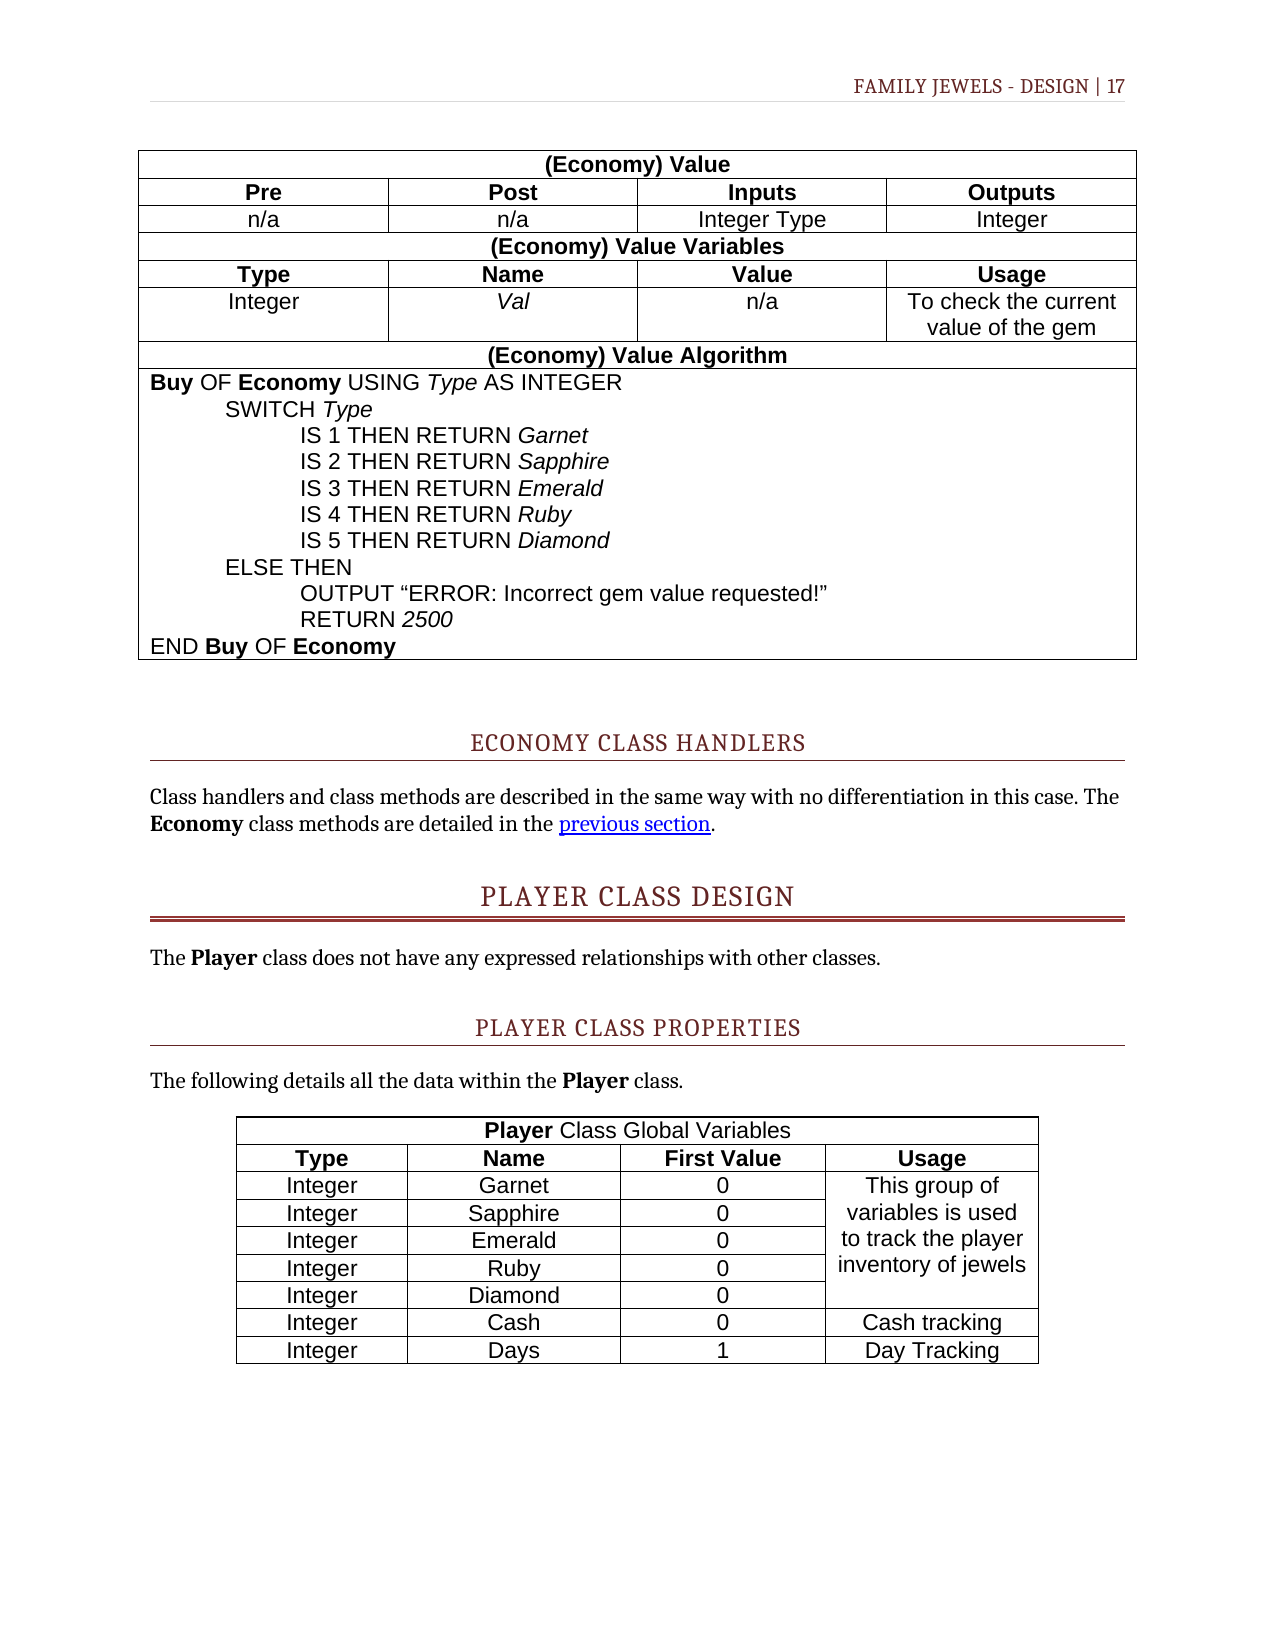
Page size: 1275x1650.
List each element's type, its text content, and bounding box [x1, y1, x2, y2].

table_cell 0 [621, 1172, 825, 1199]
table_cell 0 [621, 1200, 825, 1226]
table_cell Buy OF Economy USING Type AS INTEGER SWITCH Type IS 1 THEN RETURN Garnet IS 2 THEN RETURN Sapphire IS 3 THEN RETURN Emerald IS 4 THEN RETURN Ruby IS 5 THEN RETURN Diamond ELSE THEN OUTPUT “ERROR: Incorrect gem value requested!” RETURN 2500 END Buy OF Economy [139, 369, 1136, 659]
table_cell Inputs [638, 179, 886, 205]
table_cell Pre [139, 179, 388, 205]
table_cell 0 [621, 1282, 825, 1308]
table_cell Post [389, 179, 637, 205]
table_cell Cash tracking [826, 1309, 1038, 1336]
table_header Player Class Global Variables [237, 1118, 1038, 1144]
table_cell Integer [139, 288, 388, 341]
table_cell 0 [621, 1227, 825, 1253]
table_cell n/a [638, 288, 886, 341]
subtitle Player Class Design [150, 880, 1125, 916]
table_cell Integer [237, 1227, 407, 1253]
text Class handlers and class methods are described in the same way with no differentiation in this case. The Economy class methods are detailed in the previous section. [150, 783, 1125, 837]
table_cell Emerald [408, 1227, 620, 1253]
table_cell Garnet [408, 1172, 620, 1199]
table_cell Val [389, 288, 637, 341]
table_cell Integer [237, 1337, 407, 1363]
table_header (Economy) Value [139, 151, 1136, 177]
table_cell (Economy) Value Algorithm [139, 342, 1136, 368]
table_cell Integer [237, 1309, 407, 1336]
table_cell Outputs [887, 179, 1136, 205]
table_cell Integer [237, 1282, 407, 1308]
text The Player class does not have any expressed relationships with other classes. [150, 945, 1125, 971]
table_cell To check the current value of the gem [887, 288, 1136, 341]
table_cell Ruby [408, 1255, 620, 1281]
table_cell Value [638, 261, 886, 287]
table_cell Cash [408, 1309, 620, 1336]
subtitle Player class Properties [150, 1014, 1125, 1045]
table_cell Integer [237, 1172, 407, 1199]
subtitle Economy class Handlers [150, 729, 1125, 760]
table_cell Sapphire [408, 1200, 620, 1226]
table_cell Integer [887, 206, 1136, 232]
table_cell Type [139, 261, 388, 287]
table_cell 0 [621, 1309, 825, 1336]
table_cell 0 [621, 1255, 825, 1281]
table_cell Day Tracking [826, 1337, 1038, 1363]
table_cell Usage [826, 1145, 1038, 1171]
table_cell Diamond [408, 1282, 620, 1308]
table_cell This group of variables is used to track the player inventory of jewels [826, 1172, 1038, 1308]
table_cell First Value [621, 1145, 825, 1171]
table_cell Integer [237, 1255, 407, 1281]
table_cell Days [408, 1337, 620, 1363]
table_cell Usage [887, 261, 1136, 287]
table_cell n/a [389, 206, 637, 232]
table_cell Name [408, 1145, 620, 1171]
table_cell Integer [237, 1200, 407, 1226]
table_cell Name [389, 261, 637, 287]
table_cell Integer Type [638, 206, 886, 232]
table_cell (Economy) Value Variables [139, 233, 1136, 259]
table_cell Type [237, 1145, 407, 1171]
text The following details all the data within the Player class. [150, 1068, 1125, 1094]
table_cell 1 [621, 1337, 825, 1363]
table_cell n/a [139, 206, 388, 232]
